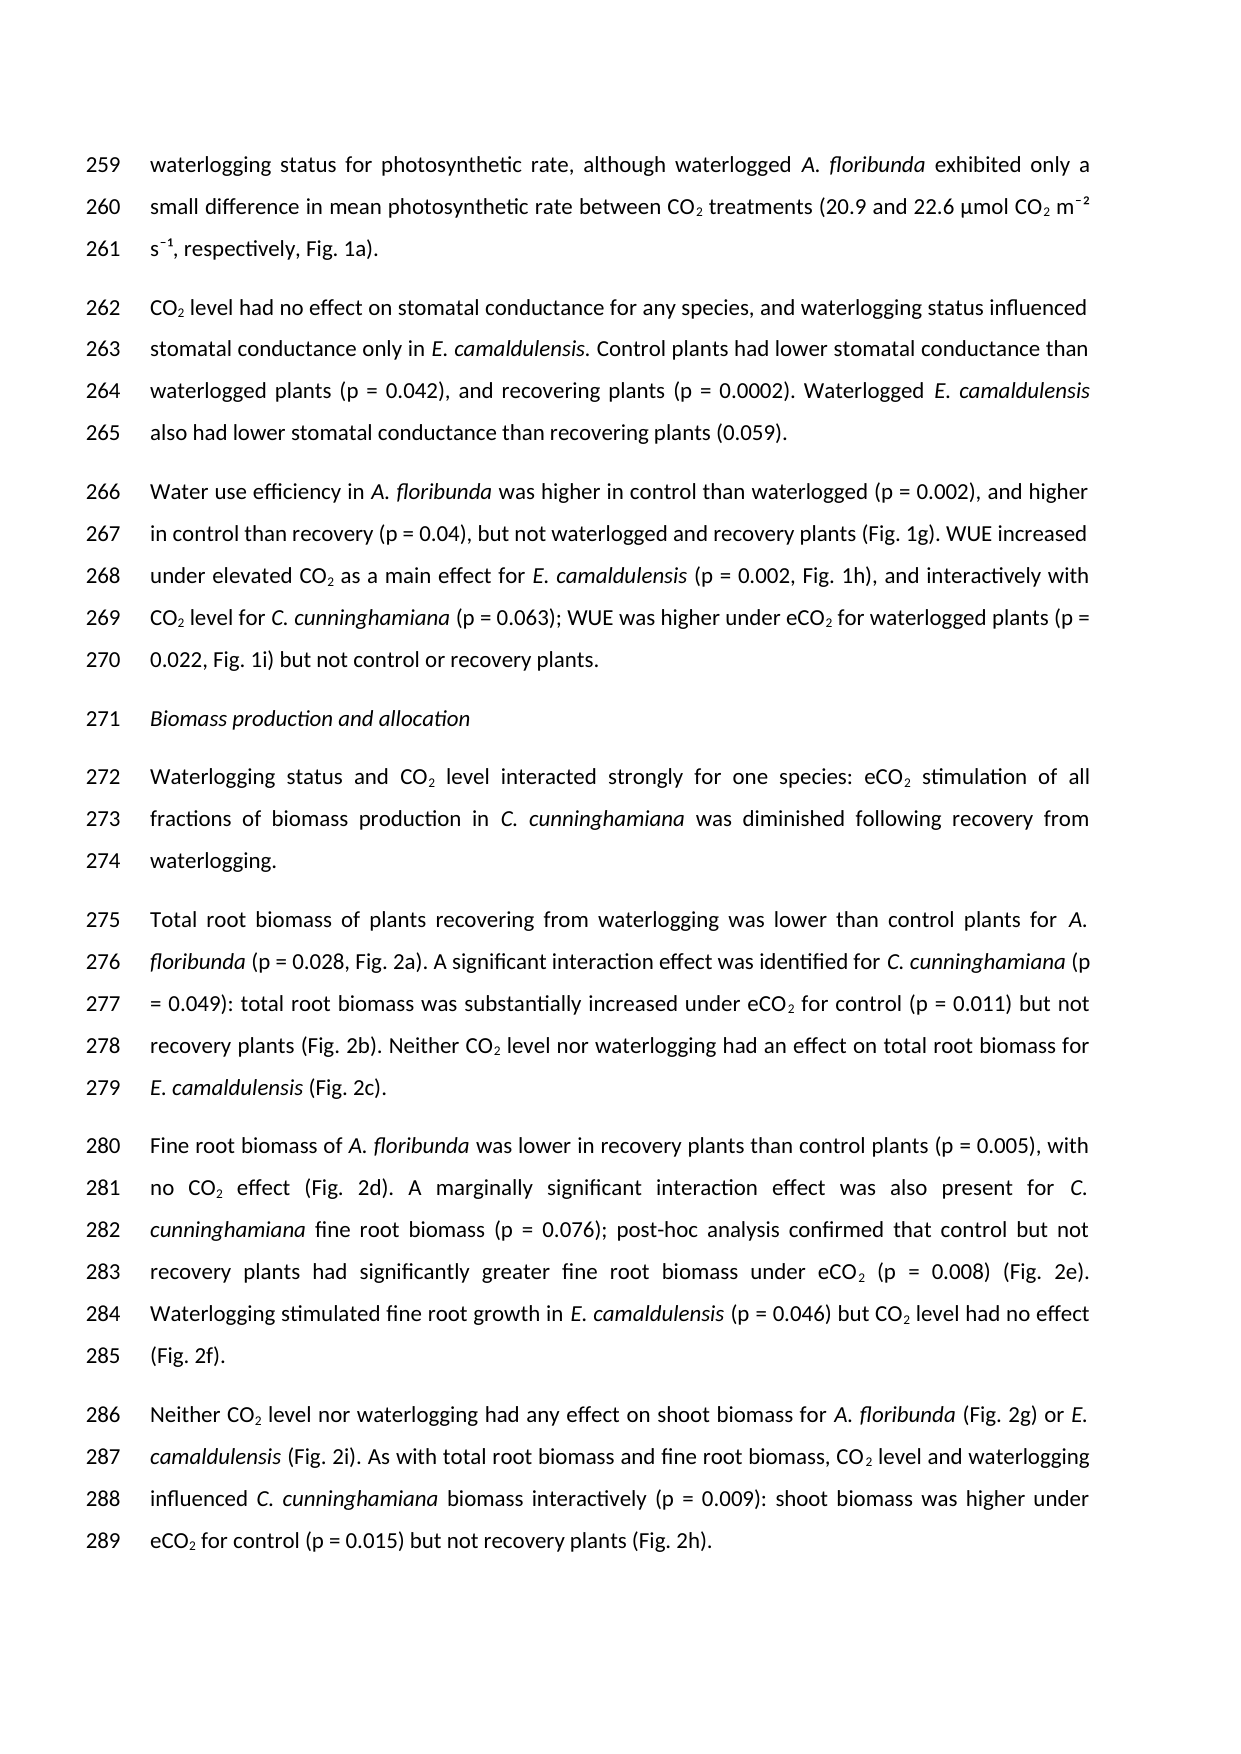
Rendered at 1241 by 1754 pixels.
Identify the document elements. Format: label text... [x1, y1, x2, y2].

text Biomass production and allocation [150, 704, 1090, 732]
text CO2 level had no effect on stomatal conductance for any species, and waterlogging status influenced stomatal conductance only in E. camaldulensis. Control plants had lower stomatal conductance than waterlogged plants (p = 0.042), and recovering plants (p = 0.0002). Waterlogged E. camaldulensis also had lower stomatal conductance than recovering plants (0.059). [150, 293, 1090, 447]
text Waterlogging status and CO2 level interacted strongly for one species: eCO2 stimulation of all fractions of biomass production in C. cunninghamiana was diminished following recovery from waterlogging. [150, 762, 1090, 874]
text Fine root biomass of A. floribunda was lower in recovery plants than control plants (p = 0.005), with no CO2 effect (Fig. 2d). A marginally significant interaction effect was also present for C. cunninghamiana fine root biomass (p = 0.076); post-hoc analysis confirmed that control but not recovery plants had significantly greater fine root biomass under eCO2 (p = 0.008) (Fig. 2e). Waterlogging stimulated fine root growth in E. camaldulensis (p = 0.046) but CO2 level had no effect (Fig. 2f). [150, 1132, 1090, 1369]
text Neither CO2 level nor waterlogging had any effect on shoot biomass for A. floribunda (Fig. 2g) or E. camaldulensis (Fig. 2i). As with total root biomass and fine root biomass, CO2 level and waterlogging influenced C. cunninghamiana biomass interactively (p = 0.009): shoot biomass was higher under eCO2 for control (p = 0.015) but not recovery plants (Fig. 2h). [150, 1400, 1090, 1554]
text Total root biomass of plants recovering from waterlogging was lower than control plants for A. floribunda (p = 0.028, Fig. 2a). A significant interaction effect was identified for C. cunninghamiana (p = 0.049): total root biomass was substantially increased under eCO2 for control (p = 0.011) but not recovery plants (Fig. 2b). Neither CO2 level nor waterlogging had an effect on total root biomass for E. camaldulensis (Fig. 2c). [150, 905, 1090, 1101]
text Water use efficiency in A. floribunda was higher in control than waterlogged (p = 0.002), and higher in control than recovery (p = 0.04), but not waterlogged and recovery plants (Fig. 1g). WUE increased under elevated CO2 as a main effect for E. camaldulensis (p = 0.002, Fig. 1h), and interactively with CO2 level for C. cunninghamiana (p = 0.063); WUE was higher under eCO2 for waterlogged plants (p = 0.022, Fig. 1i) but not control or recovery plants. [150, 477, 1090, 673]
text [150, 150, 1090, 262]
